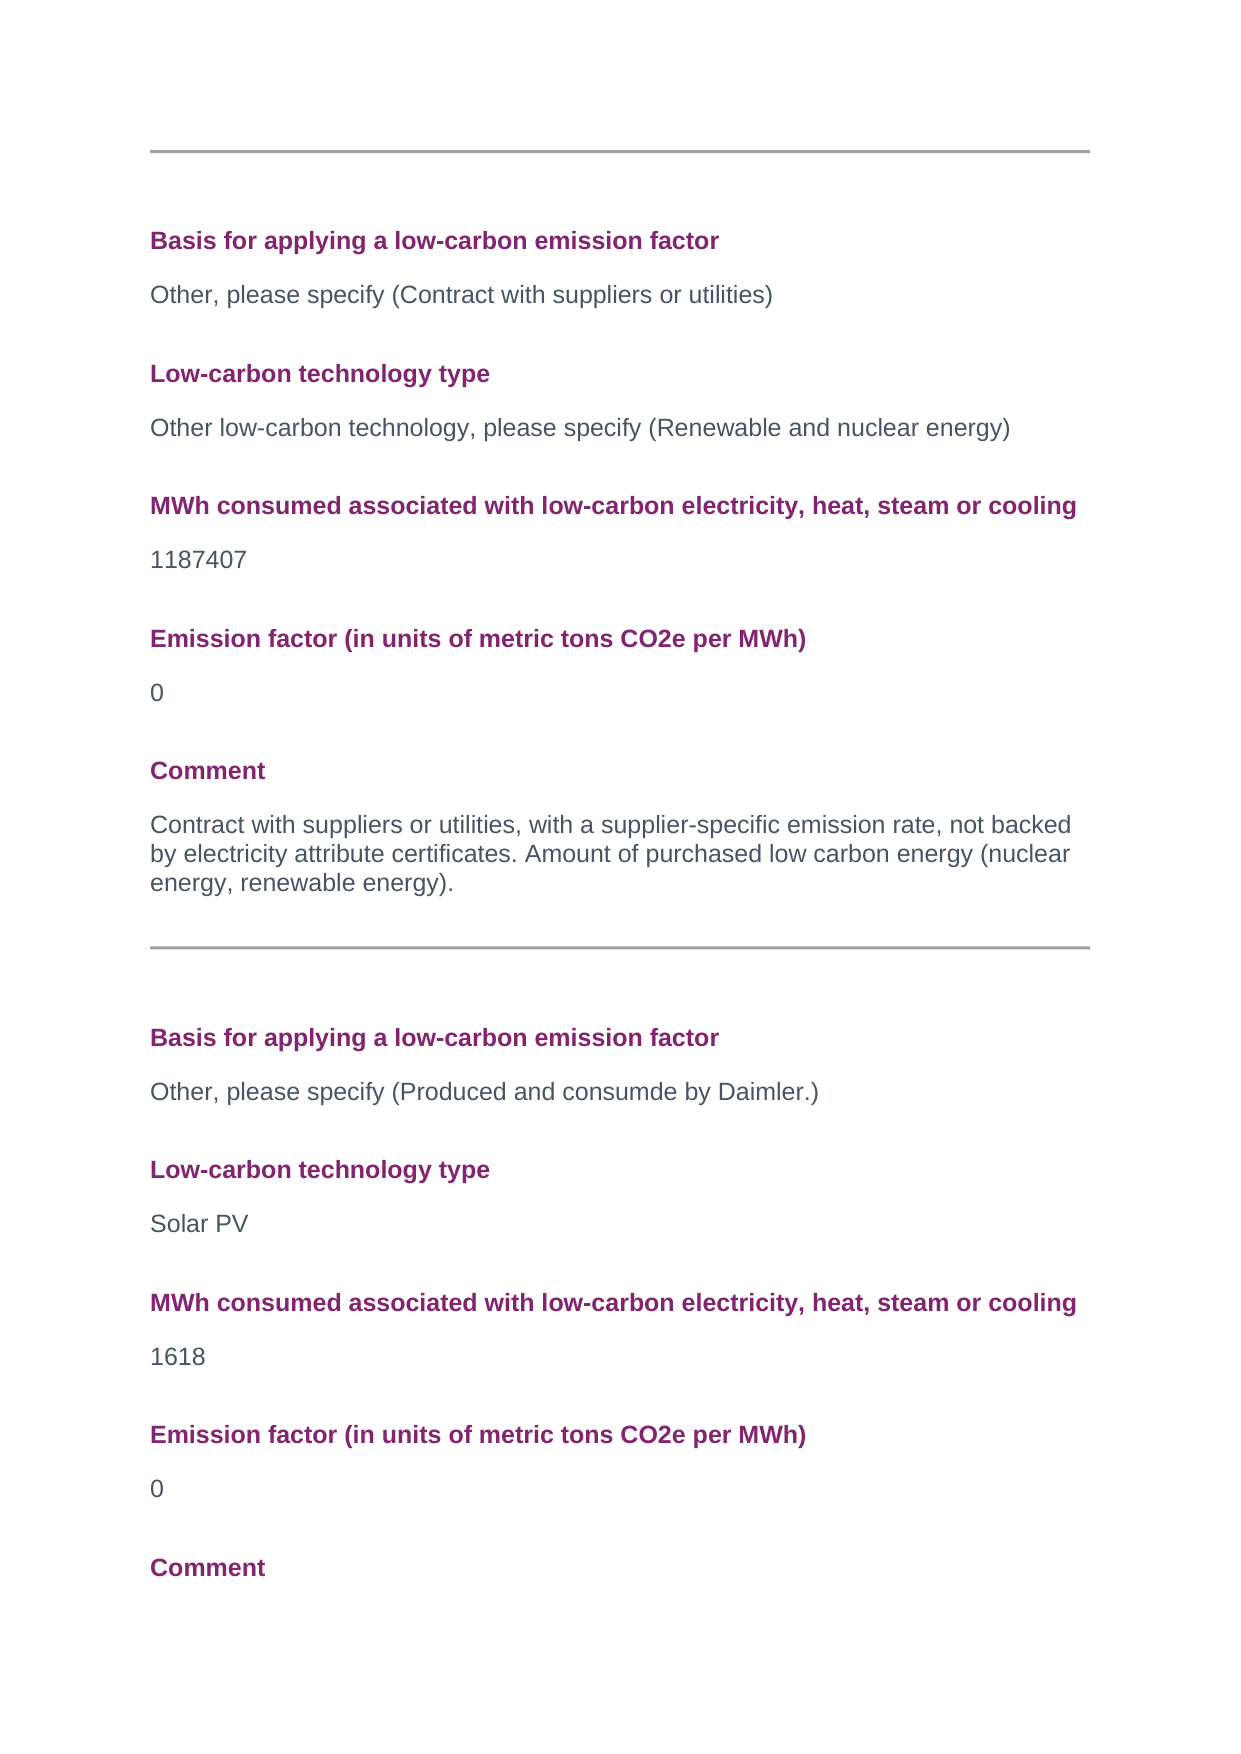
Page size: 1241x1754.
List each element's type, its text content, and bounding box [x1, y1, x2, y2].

text Other low-carbon technology, please specify (Renewable and nuclear energy) [150, 413, 1090, 441]
subtitle Basis for applying a low-carbon emission factor [150, 1023, 1090, 1051]
subtitle Comment [150, 756, 1090, 785]
subtitle Low-carbon technology type [150, 359, 1090, 388]
subtitle Comment [150, 1553, 1090, 1581]
text 1618 [150, 1341, 1090, 1370]
text Other, please specify (Produced and consumde by Daimler.) [150, 1076, 1090, 1105]
subtitle MWh consumed associated with low-carbon electricity, heat, steam or cooling [150, 491, 1090, 520]
text 1187407 [150, 545, 1090, 574]
text Other, please specify (Contract with suppliers or utilities) [150, 280, 1090, 309]
subtitle Emission factor (in units of metric tons CO2e per MWh) [150, 1420, 1090, 1449]
text Solar PV [150, 1209, 1090, 1238]
text Contract with suppliers or utilities, with a supplier-specific emission rate, not backed by electricity attribute certificates. Amount of purchased low carbon energy (nuclear energy, renewable energy). [150, 810, 1090, 896]
subtitle Emission factor (in units of metric tons CO2e per MWh) [150, 624, 1090, 653]
subtitle Low-carbon technology type [150, 1155, 1090, 1184]
subtitle MWh consumed associated with low-carbon electricity, heat, steam or cooling [150, 1288, 1090, 1316]
subtitle Basis for applying a low-carbon emission factor [150, 226, 1090, 255]
text 0 [150, 678, 1090, 706]
text 0 [150, 1474, 1090, 1503]
